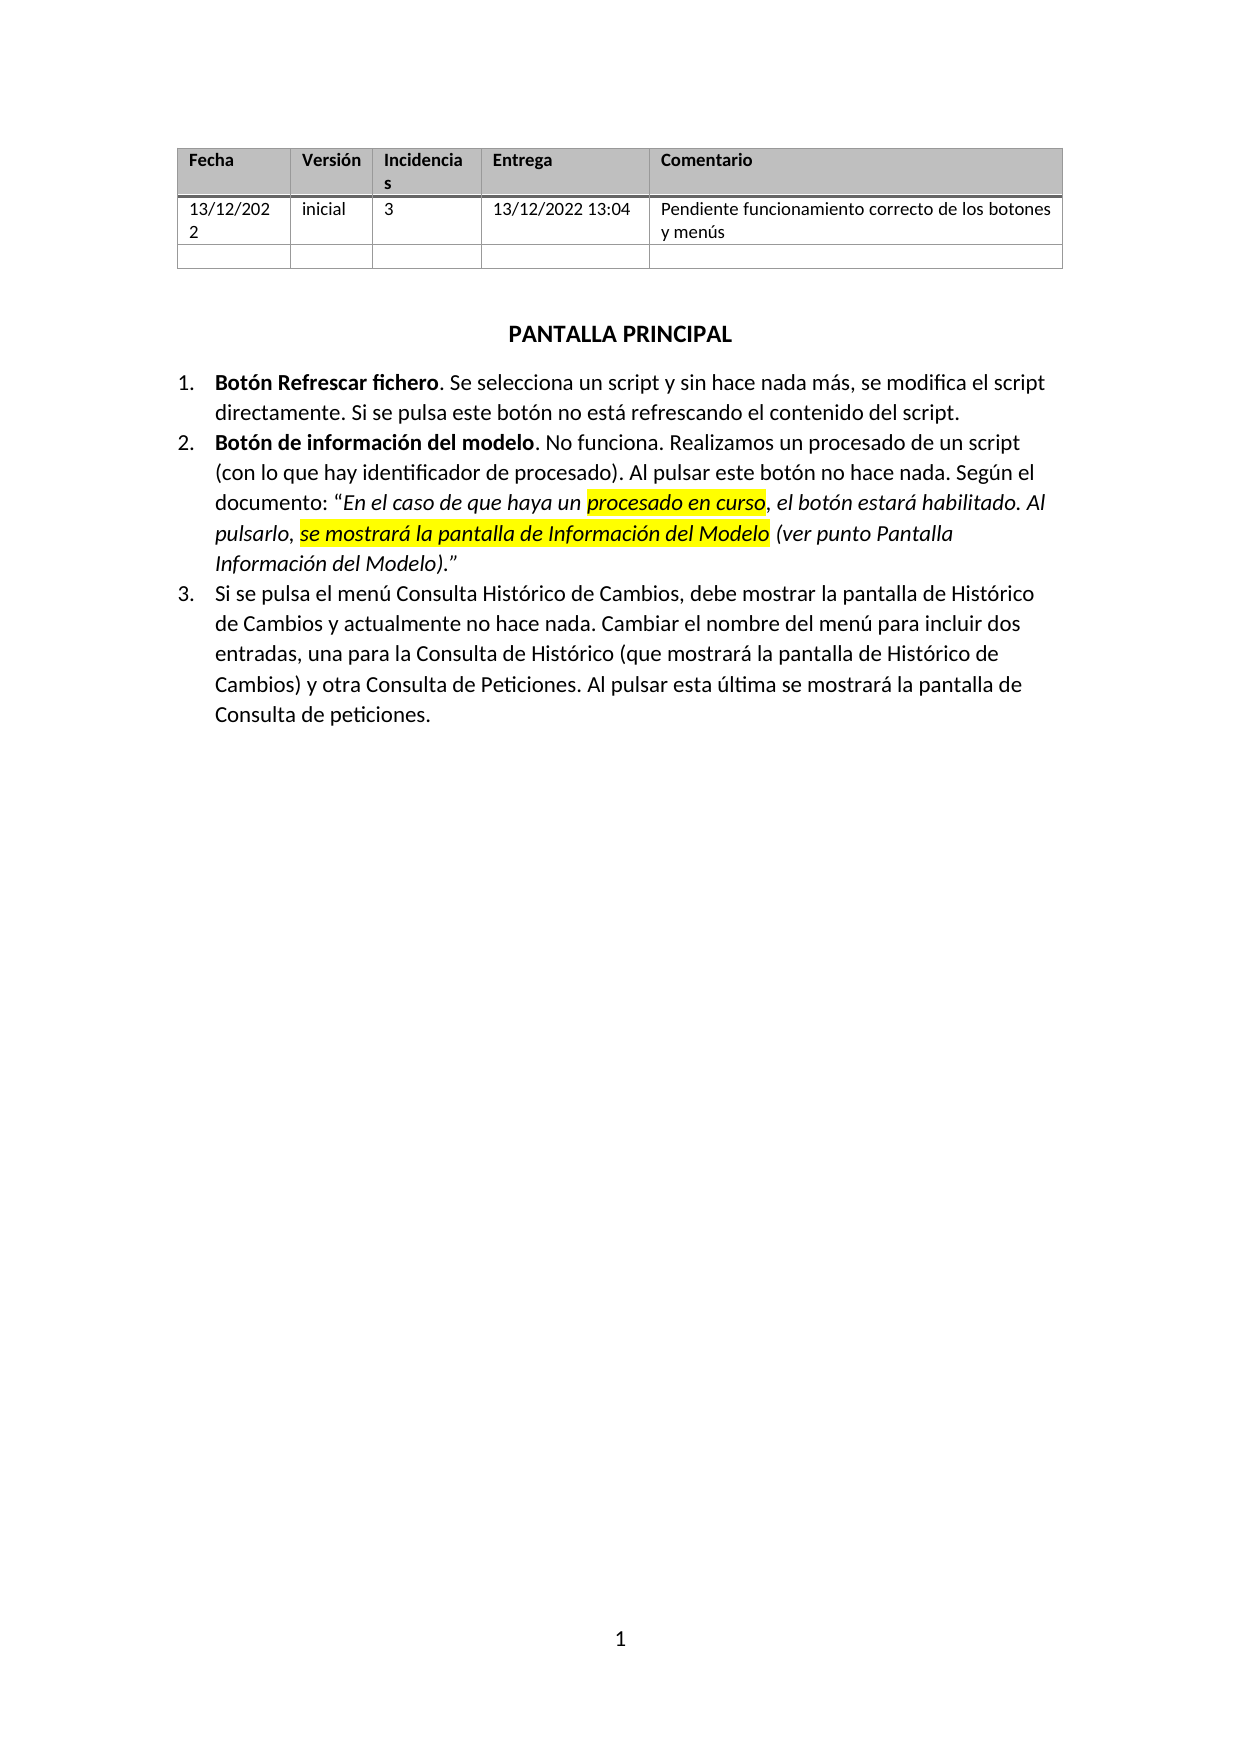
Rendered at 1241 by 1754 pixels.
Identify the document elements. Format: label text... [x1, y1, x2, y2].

list Botón Refrescar fichero. Se selecciona un script y sin hace nada más, se modifica el script directamente. Si se pulsa este botón no está refrescando el contenido del script. [177, 368, 1063, 426]
table_cell [482, 245, 649, 267]
list Botón de información del modelo. No funciona. Realizamos un procesado de un script (con lo que hay identificador de procesado). Al pulsar este botón no hace nada. Según el documento: “En el caso de que haya un procesado en curso, el botón estará habilitado. Al pulsarlo, se mostrará la pantalla de Información del Modelo (ver punto Pantalla Información del Modelo).” [177, 428, 1063, 577]
table_header Versión [291, 149, 372, 194]
table_cell [178, 245, 290, 267]
text PANTALLA PRINCIPAL [177, 318, 1063, 348]
table_cell Pendiente funcionamiento correcto de los botones y menús [650, 198, 1062, 243]
table_header Incidencias [373, 149, 481, 194]
table_cell 13/12/2022 13:04 [482, 198, 649, 243]
table_cell inicial [291, 198, 372, 243]
table_header Entrega [482, 149, 649, 194]
table_cell [650, 245, 1062, 267]
table_cell 3 [373, 198, 481, 243]
list Si se pulsa el menú Consulta Histórico de Cambios, debe mostrar la pantalla de Histórico de Cambios y actualmente no hace nada. Cambiar el nombre del menú para incluir dos entradas, una para la Consulta de Histórico (que mostrará la pantalla de Histórico de Cambios) y otra Consulta de Peticiones. Al pulsar esta última se mostrará la pantalla de Consulta de peticiones. [177, 579, 1063, 728]
table_cell [373, 245, 481, 267]
table_cell 13/12/2022 [178, 198, 290, 243]
table_cell [291, 245, 372, 267]
table_header Fecha [178, 149, 290, 194]
table_header Comentario [650, 149, 1062, 194]
